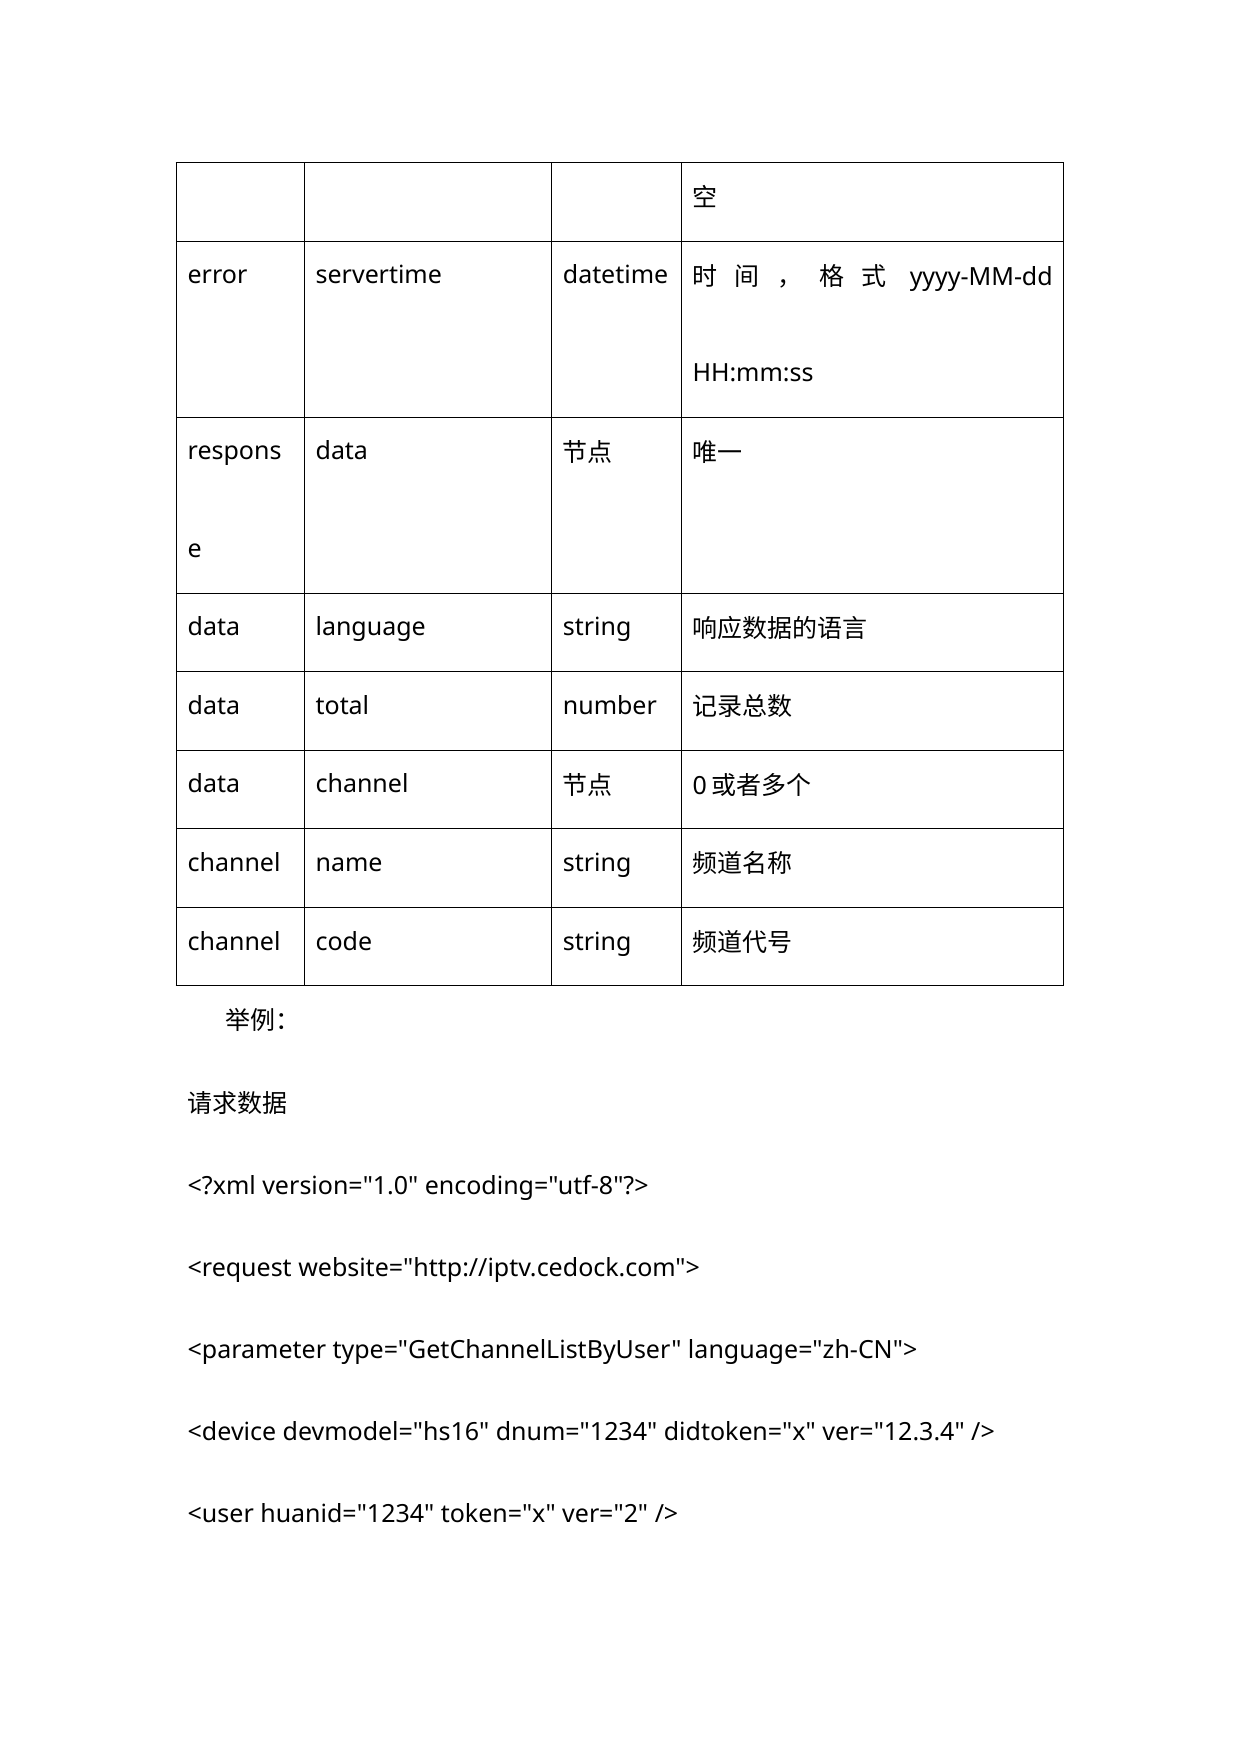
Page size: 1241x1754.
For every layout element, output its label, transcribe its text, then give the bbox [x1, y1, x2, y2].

text 举例： [225, 986, 1053, 1051]
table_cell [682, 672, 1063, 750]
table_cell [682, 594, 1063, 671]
text 请求数据 [187, 1069, 1053, 1134]
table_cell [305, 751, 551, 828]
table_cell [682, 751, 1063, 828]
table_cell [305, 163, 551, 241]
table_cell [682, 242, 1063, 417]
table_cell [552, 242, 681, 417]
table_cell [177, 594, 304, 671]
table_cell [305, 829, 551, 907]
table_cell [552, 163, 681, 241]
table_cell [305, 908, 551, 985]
text <user huanid="1234" token="x" ver="2" /> [187, 1481, 1053, 1546]
text <parameter type="GetChannelListByUser" language="zh-CN"> [187, 1317, 1053, 1382]
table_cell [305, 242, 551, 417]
text <device devmodel="hs16" dnum="1234" didtoken="x" ver="12.3.4" /> [187, 1398, 1053, 1463]
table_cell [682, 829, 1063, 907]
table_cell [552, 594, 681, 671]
text <?xml version="1.0" encoding="utf-8"?> [187, 1153, 1053, 1218]
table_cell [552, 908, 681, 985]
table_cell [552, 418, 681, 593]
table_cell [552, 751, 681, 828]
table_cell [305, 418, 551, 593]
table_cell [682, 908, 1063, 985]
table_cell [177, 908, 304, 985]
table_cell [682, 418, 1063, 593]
text <request website="http://iptv.cedock.com"> [187, 1234, 1053, 1299]
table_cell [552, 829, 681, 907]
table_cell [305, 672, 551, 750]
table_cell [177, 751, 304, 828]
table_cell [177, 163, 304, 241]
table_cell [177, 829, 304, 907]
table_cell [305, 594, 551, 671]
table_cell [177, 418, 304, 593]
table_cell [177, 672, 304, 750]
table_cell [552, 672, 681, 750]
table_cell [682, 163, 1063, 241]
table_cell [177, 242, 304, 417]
